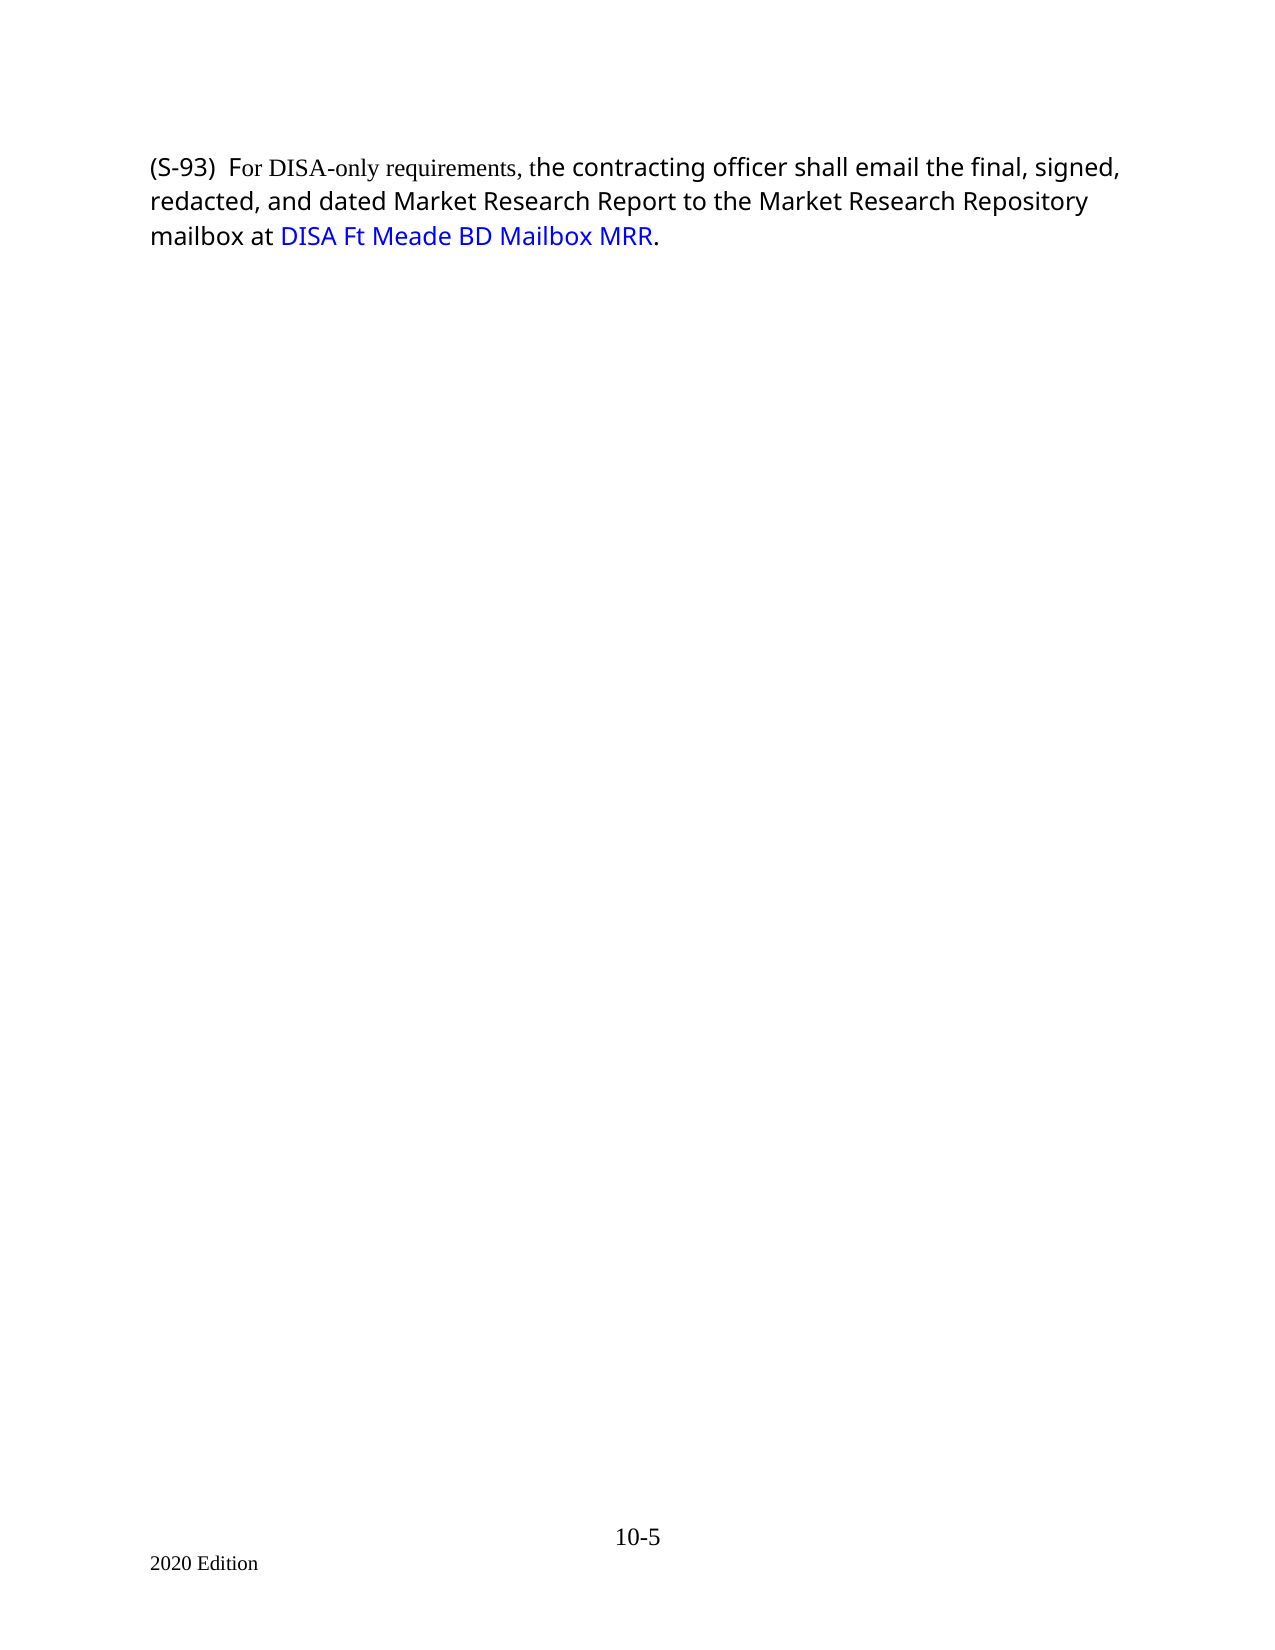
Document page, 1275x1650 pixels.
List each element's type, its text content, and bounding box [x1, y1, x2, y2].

text (S-93) For DISA-only requirements, the contracting officer shall email the final, signed, redacted, and dated Market Research Report to the Market Research Repository mailbox at DISA Ft Meade BD Mailbox MRR. [150, 150, 1125, 252]
